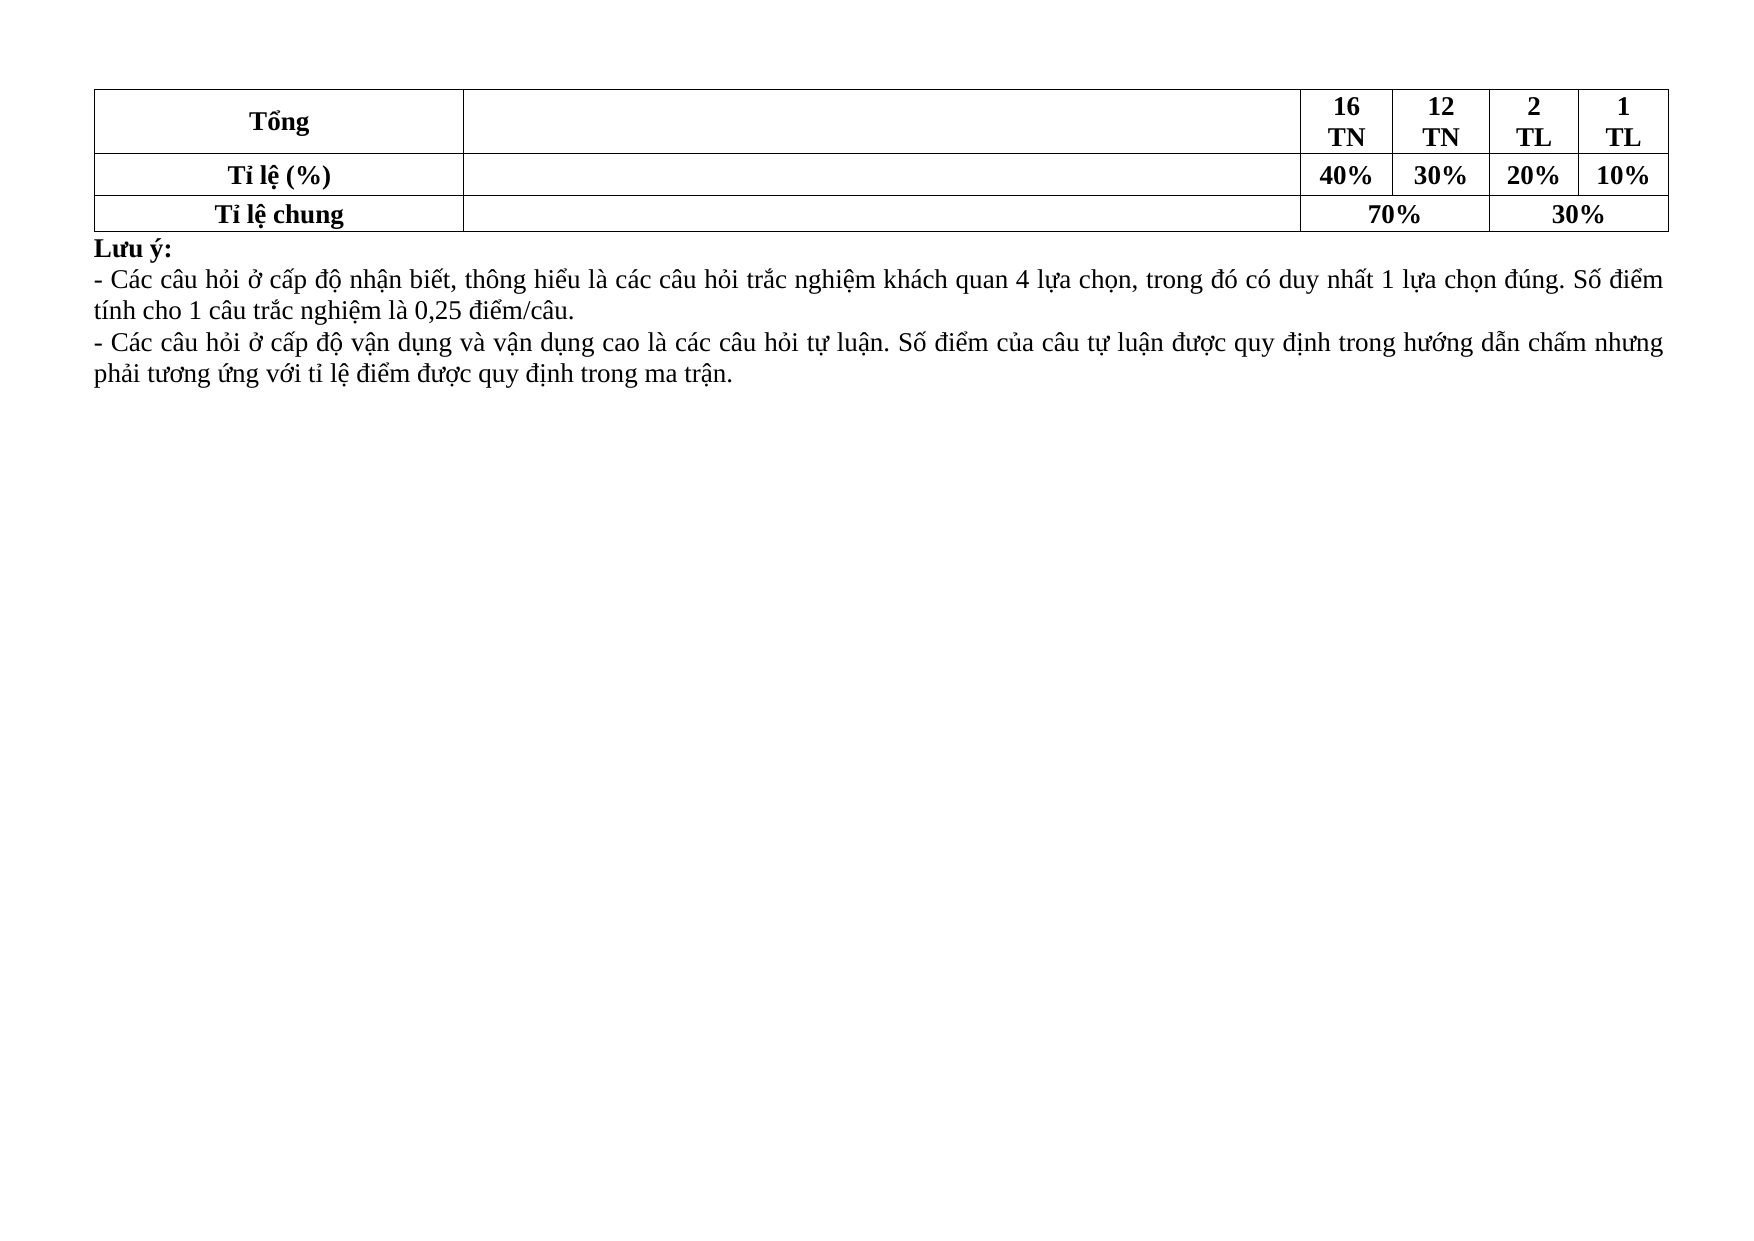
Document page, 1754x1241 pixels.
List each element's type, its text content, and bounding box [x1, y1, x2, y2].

table_cell 20% [1490, 154, 1578, 195]
table_cell [464, 154, 1300, 195]
table_cell 12 TN [1393, 90, 1489, 153]
table_cell [464, 90, 1300, 153]
table_cell 70% [1301, 196, 1489, 231]
text Lưu ý: [94, 232, 1669, 263]
text - Các câu hỏi ở cấp độ vận dụng và vận dụng cao là các câu hỏi tự luận. Số điểm của câu tự luận được quy định trong hướng dẫn chấm nhưng phải tương ứng với tỉ lệ điểm được quy định trong ma trận. [94, 326, 1669, 388]
table_cell [464, 196, 1300, 231]
table_cell 10% [1579, 154, 1668, 195]
table_cell 30% [1490, 196, 1668, 231]
table_cell Tỉ lệ chung [95, 196, 463, 231]
table_cell 2 TL [1490, 90, 1578, 153]
table_cell 30% [1393, 154, 1489, 195]
table_cell 1 TL [1579, 90, 1668, 153]
table_cell Tổng [95, 90, 463, 153]
text - Các câu hỏi ở cấp độ nhận biết, thông hiểu là các câu hỏi trắc nghiệm khách quan 4 lựa chọn, trong đó có duy nhất 1 lựa chọn đúng. Số điểm tính cho 1 câu trắc nghiệm là 0,25 điểm/câu. [94, 263, 1669, 326]
table_cell 16 TN [1301, 90, 1392, 153]
table_cell 40% [1301, 154, 1392, 195]
table_cell Tỉ lệ (%) [95, 154, 463, 195]
